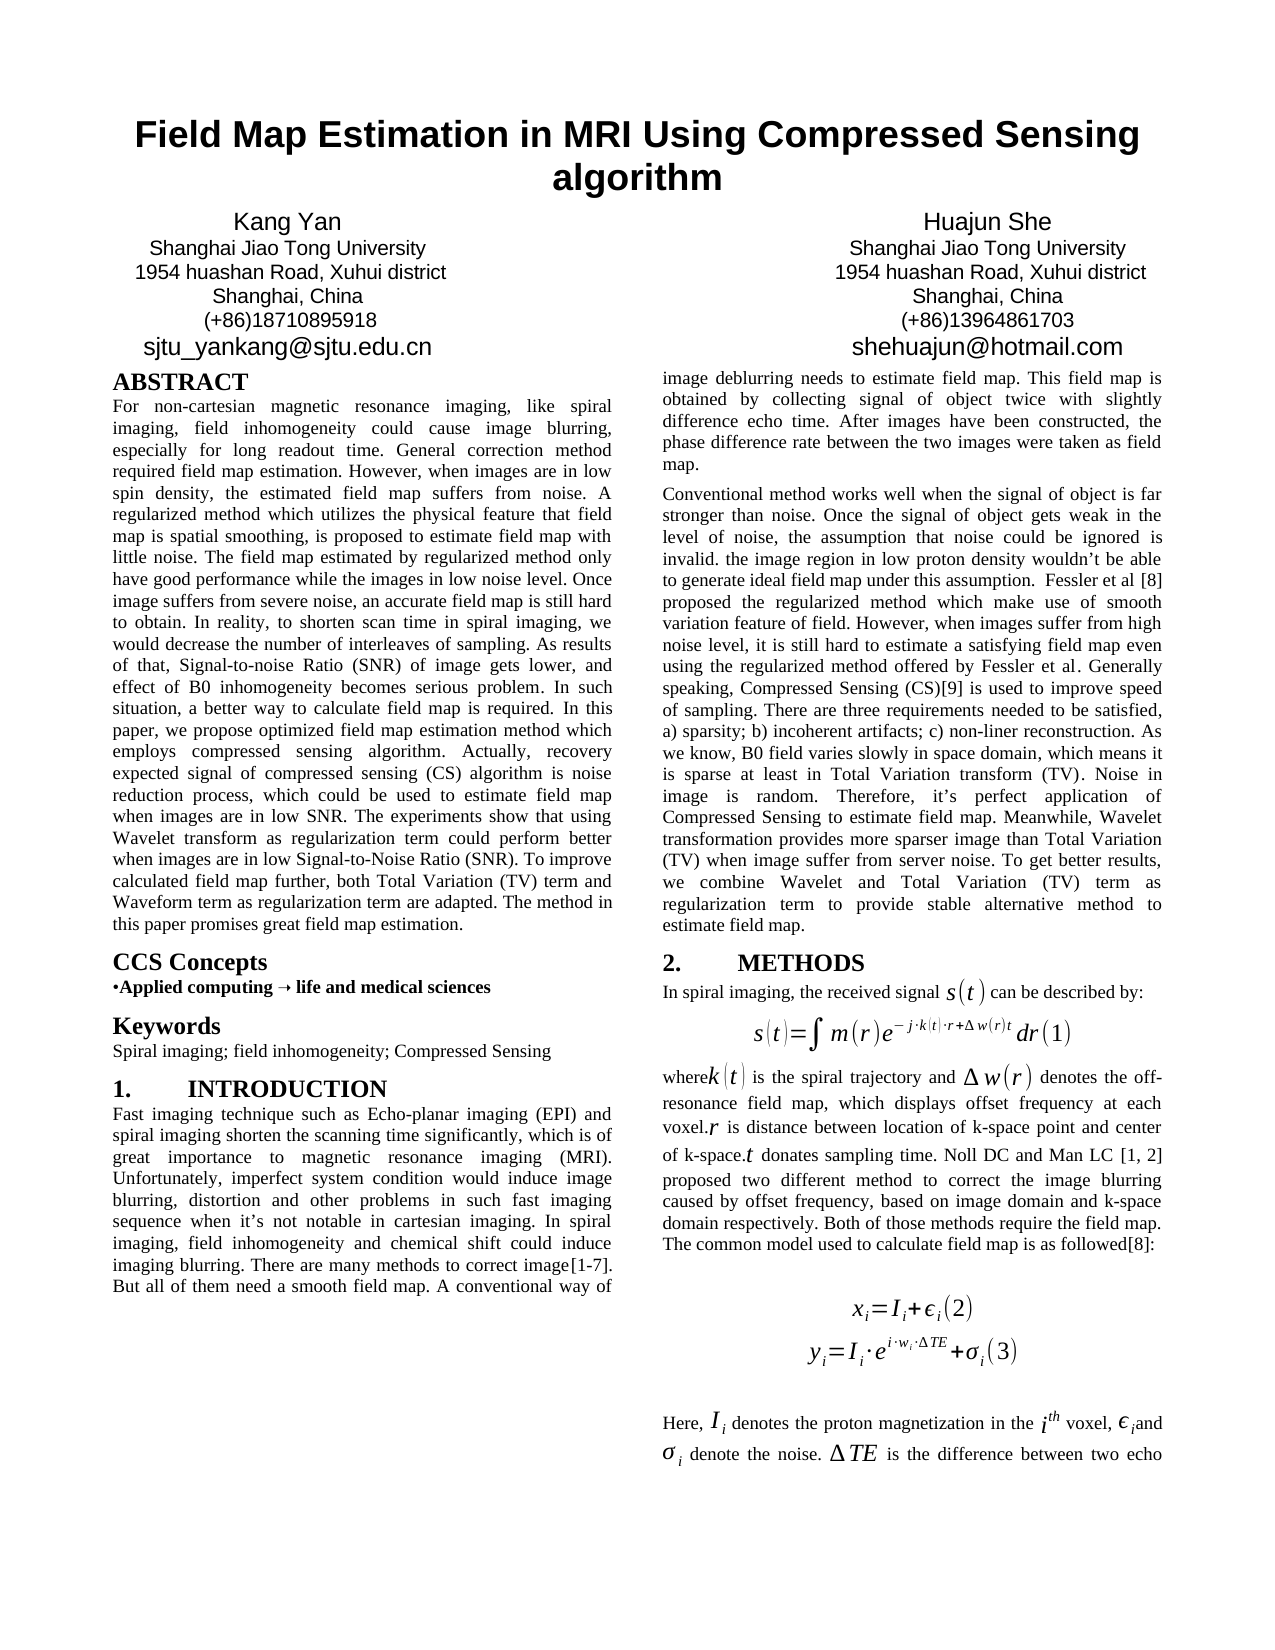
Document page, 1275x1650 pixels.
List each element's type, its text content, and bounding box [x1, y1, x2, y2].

text Shanghai Jiao Tong University 1954 huashan Road, Xuhui district Shanghai, China (+86)18710895918 [112, 236, 462, 332]
text sjtu_yankang@sjtu.edu.cn [112, 332, 462, 360]
text •Applied computing ➝ life and medical sciences [112, 976, 613, 998]
text Shanghai Jiao Tong University 1954 huashan Road, Xuhui district Shanghai, China (+86)13964861703 [812, 236, 1162, 332]
text Conventional method works well when the signal of object is far stronger than noise. Once the signal of object gets weak in the level of noise, the assumption that noise could be ignored is invalid. the image region in low proton density wouldn’t be able to generate ideal field map under this assumption. Fessler et al [8] proposed the regularized method which make use of smooth variation feature of field. However, when images suffer from high noise level, it is still hard to estimate a satisfying field map even using the regularized method offered by Fessler et al. Generally speaking, Compressed Sensing (CS)[9] is used to improve speed of sampling. There are three requirements needed to be satisfied, a) sparsity; b) incoherent artifacts; c) non-liner reconstruction. As we know, B0 field varies slowly in space domain, which means it is sparse at least in Total Variation transform (TV). Noise in image is random. Therefore, it’s perfect application of Compressed Sensing to estimate field map. Meanwhile, Wavelet transformation provides more sparser image than Total Variation (TV) when image suffer from server noise. To get better results, we combine Wavelet and Total Variation (TV) term as regularization term to provide stable alternative method to estimate field map. [662, 483, 1162, 936]
text Kang Yan [112, 207, 462, 236]
text For non-cartesian magnetic resonance imaging, like spiral imaging, field inhomogeneity could cause image blurring, especially for long readout time. General correction method required field map estimation. However, when images are in low spin density, the estimated field map suffers from noise. A regularized method which utilizes the physical feature that field map is spatial smoothing, is proposed to estimate field map with little noise. The field map estimated by regularized method only have good performance while the images in low noise level. Once image suffers from severe noise, an accurate field map is still hard to obtain. In reality, to shorten scan time in spiral imaging, we would decrease the number of interleaves of sampling. As results of that, Signal-to-noise Ratio (SNR) of image gets lower, and effect of B0 inhomogeneity becomes serious problem. In such situation, a better way to calculate field map is required. In this paper, we propose optimized field map estimation method which employs compressed sensing algorithm. Actually, recovery expected signal of compressed sensing (CS) algorithm is noise reduction process, which could be used to estimate field map when images are in low SNR. The experiments show that using Wavelet transform as regularization term could perform better when images are in low Signal-to-Noise Ratio (SNR). To improve calculated field map further, both Total Variation (TV) term and Waveform term as regularization term are adapted. The method in this paper promises great field map estimation. [112, 395, 613, 934]
text CCS Concepts [112, 947, 613, 976]
text Field Map Estimation in MRI Using Compressed Sensing algorithm [112, 112, 1162, 199]
text Huajun She [812, 207, 1162, 236]
text Fast imaging technique such as Echo-planar imaging (EPI) and spiral imaging shorten the scanning time significantly, which is of great importance to magnetic resonance imaging (MRI). Unfortunately, imperfect system condition would induce image blurring, distortion and other problems in such fast imaging sequence when it’s not notable in cartesian imaging. In spiral imaging, field inhomogeneity and chemical shift could induce imaging blurring. There are many methods to correct image[1-7]. But all of them need a smooth field map. A conventional way of image deblurring needs to estimate field map. This field map is obtained by collecting signal of object twice with slightly difference echo time. After images have been constructed, the phase difference rate between the two images were taken as field map. [662, 367, 1162, 474]
text shehuajun@hotmail.com [812, 332, 1162, 360]
text where is the spiral trajectory and denotes the off-resonance field map, which displays offset frequency at each voxel. is distance between location of k-space point and center of k-space. donates sampling time. Noll DC and Man LC [1, 2] proposed two different method to correct the image blurring caused by offset frequency, based on image domain and k-space domain respectively. Both of those methods require the field map. The common model used to calculate field map is as followed[8]: [662, 1061, 1162, 1255]
subtitle METHODS [662, 948, 1162, 977]
text Fast imaging technique such as Echo-planar imaging (EPI) and spiral imaging shorten the scanning time significantly, which is of great importance to magnetic resonance imaging (MRI). Unfortunately, imperfect system condition would induce image blurring, distortion and other problems in such fast imaging sequence when it’s not notable in cartesian imaging. In spiral imaging, field inhomogeneity and chemical shift could induce imaging blurring. There are many methods to correct image[1-7]. But all of them need a smooth field map. A conventional way of image deblurring needs to estimate field map. This field map is obtained by collecting signal of object twice with slightly difference echo time. After images have been constructed, the phase difference rate between the two images were taken as field map. [112, 1102, 613, 1297]
text ABSTRACT [112, 367, 613, 395]
text Spiral imaging; field inhomogeneity; Compressed Sensing [112, 1040, 613, 1061]
subtitle INTRODUCTION [112, 1074, 613, 1102]
text In spiral imaging, the received signal can be described by: [662, 977, 1162, 1007]
text Keywords [112, 1011, 613, 1040]
